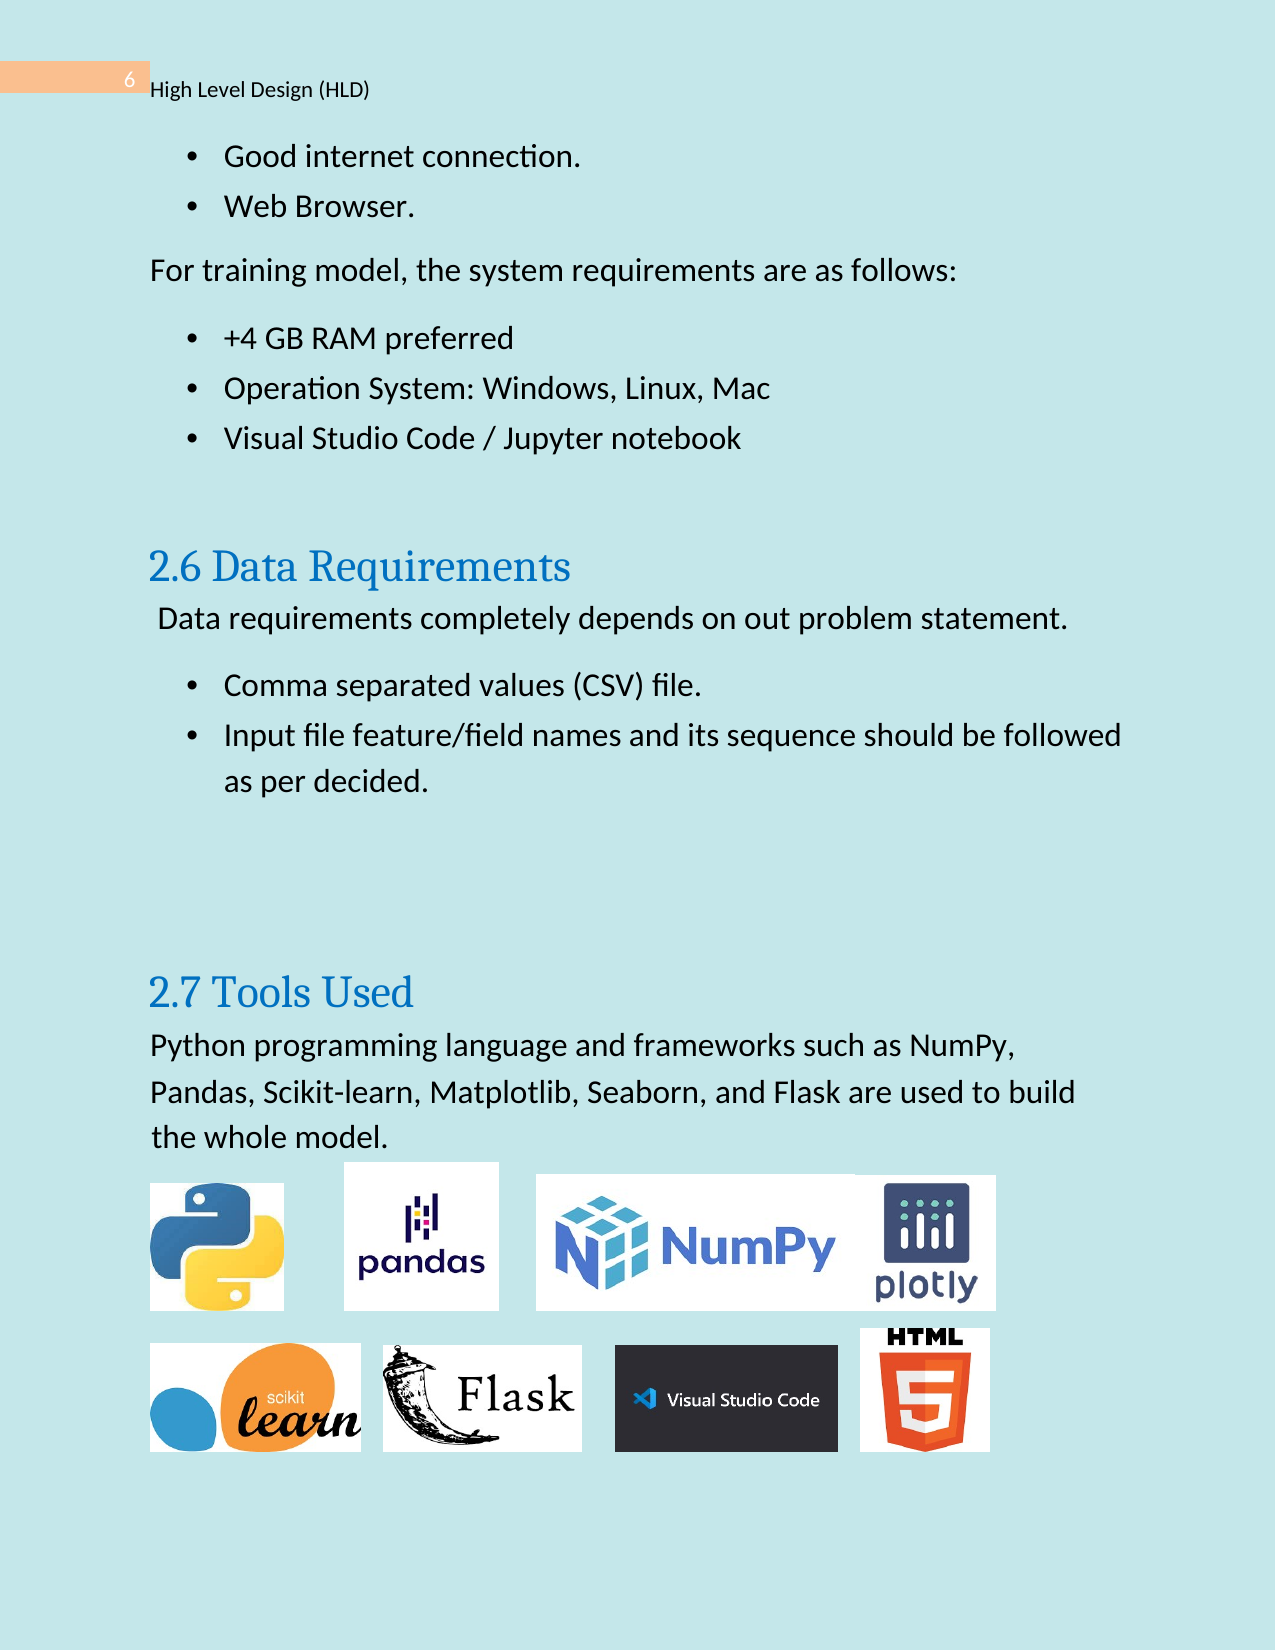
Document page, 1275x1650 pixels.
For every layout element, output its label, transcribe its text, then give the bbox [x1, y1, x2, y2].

picture [615, 1345, 838, 1452]
picture [344, 1162, 499, 1311]
text For training model, the system requirements are as follows: [150, 249, 1125, 290]
list Operation System: Windows, Linux, Mac [186, 367, 1125, 408]
subtitle 2.6 Data Requirements [148, 540, 1173, 593]
list Visual Studio Code / Jupyter notebook [186, 417, 1125, 458]
list Input file feature/field names and its sequence should be followed as per decided. [186, 714, 1125, 800]
list +4 GB RAM preferred [186, 317, 1125, 358]
text Python programming language and frameworks such as NumPy, [150, 1023, 1125, 1064]
picture [860, 1328, 990, 1452]
picture [150, 1343, 361, 1452]
list Web Browser. [186, 185, 1125, 226]
picture [150, 1183, 284, 1311]
picture [383, 1345, 582, 1452]
picture [536, 1174, 996, 1311]
text Data requirements completely depends on out problem statement. [150, 597, 1125, 637]
subtitle 2.7 Tools Used [148, 967, 1173, 1019]
text Pandas, Scikit-learn, Matplotlib, Seaborn, and Flask are used to build the whole model. [150, 1071, 1125, 1157]
list Comma separated values (CSV) file. [186, 664, 1125, 705]
list Good internet connection. [186, 135, 1125, 176]
